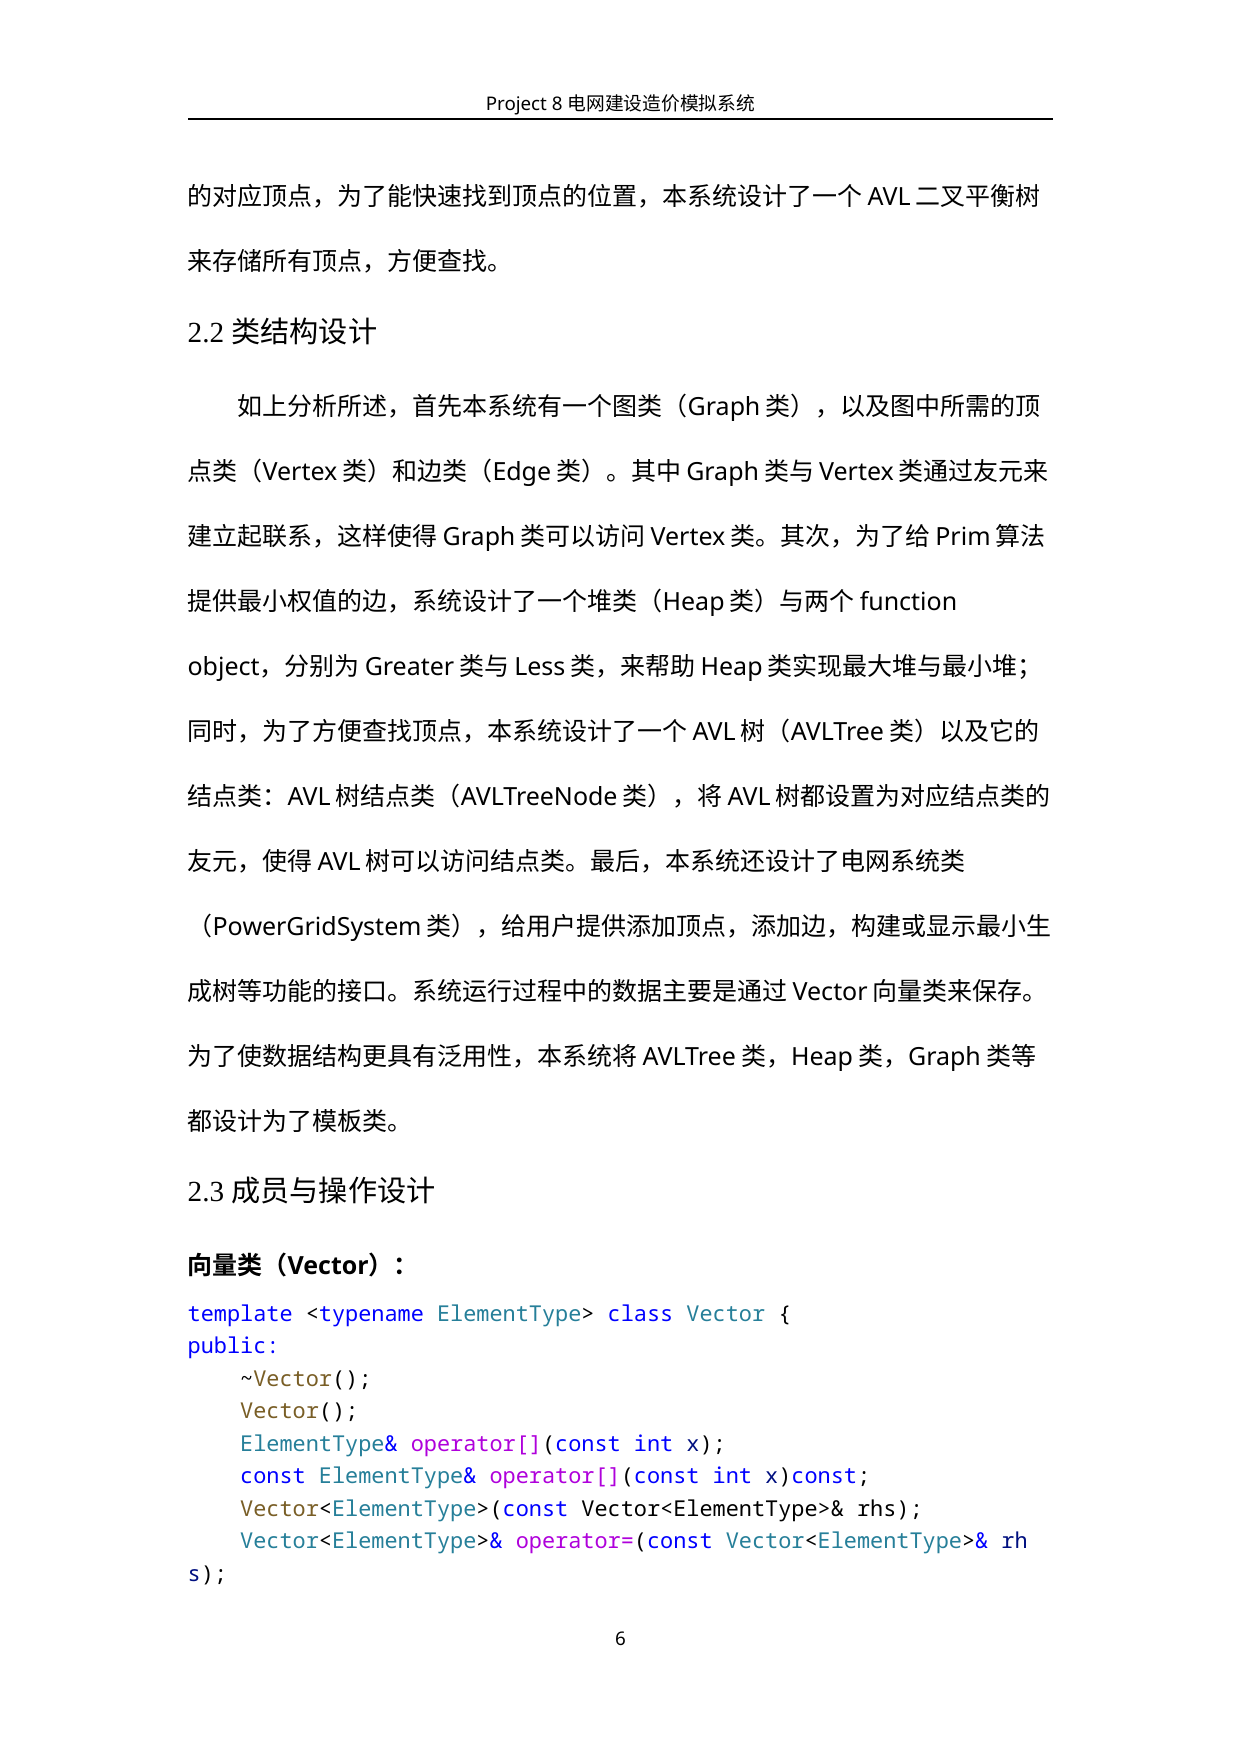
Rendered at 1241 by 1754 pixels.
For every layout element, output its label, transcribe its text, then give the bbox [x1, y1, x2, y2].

text public: [187, 1329, 1053, 1361]
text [187, 162, 1053, 292]
text Vector<ElementType>& operator=(const Vector<ElementType>& rhs); [187, 1524, 1053, 1589]
text template <typename ElementType> class Vector { [187, 1296, 1053, 1329]
text Vector<ElementType>(const Vector<ElementType>& rhs); [187, 1491, 1053, 1524]
text const ElementType& operator[](const int x)const; [187, 1459, 1053, 1491]
text Vector(); [187, 1394, 1053, 1426]
text ~Vector(); [187, 1361, 1053, 1394]
text ElementType& operator[](const int x); [187, 1426, 1053, 1459]
text 如上分析所述，首先本系统有一个图类（Graph类），以及图中所需的顶点类（Vertex类）和边类（Edge类）。其中Graph类与Vertex类通过友元来建立起联系，这样使得Graph类可以访问Vertex类。其次，为了给Prim算法提供最小权值的边，系统设计了一个堆类（Heap类）与两个function object，分别为Greater类与Less类，来帮助Heap类实现最大堆与最小堆；同时，为了方便查找顶点，本系统设计了一个AVL树（AVLTree类）以及它的结点类：AVL树结点类（AVLTreeNode类），将AVL树都设置为对应结点类的友元，使得AVL树可以访问结点类。最后，本系统还设计了电网系统类（PowerGridSystem类），给用户提供添加顶点，添加边，构建或显示最小生成树等功能的接口。系统运行过程中的数据主要是通过Vector向量类来保存。为了使数据结构更具有泛用性，本系统将AVLTree类，Heap类，Graph类等都设计为了模板类。 [187, 372, 1053, 1152]
subtitle 2.2 类结构设计 [187, 308, 1053, 351]
text 向量类（Vector）： [187, 1231, 1053, 1296]
subtitle 2.3 成员与操作设计 [187, 1168, 1053, 1210]
